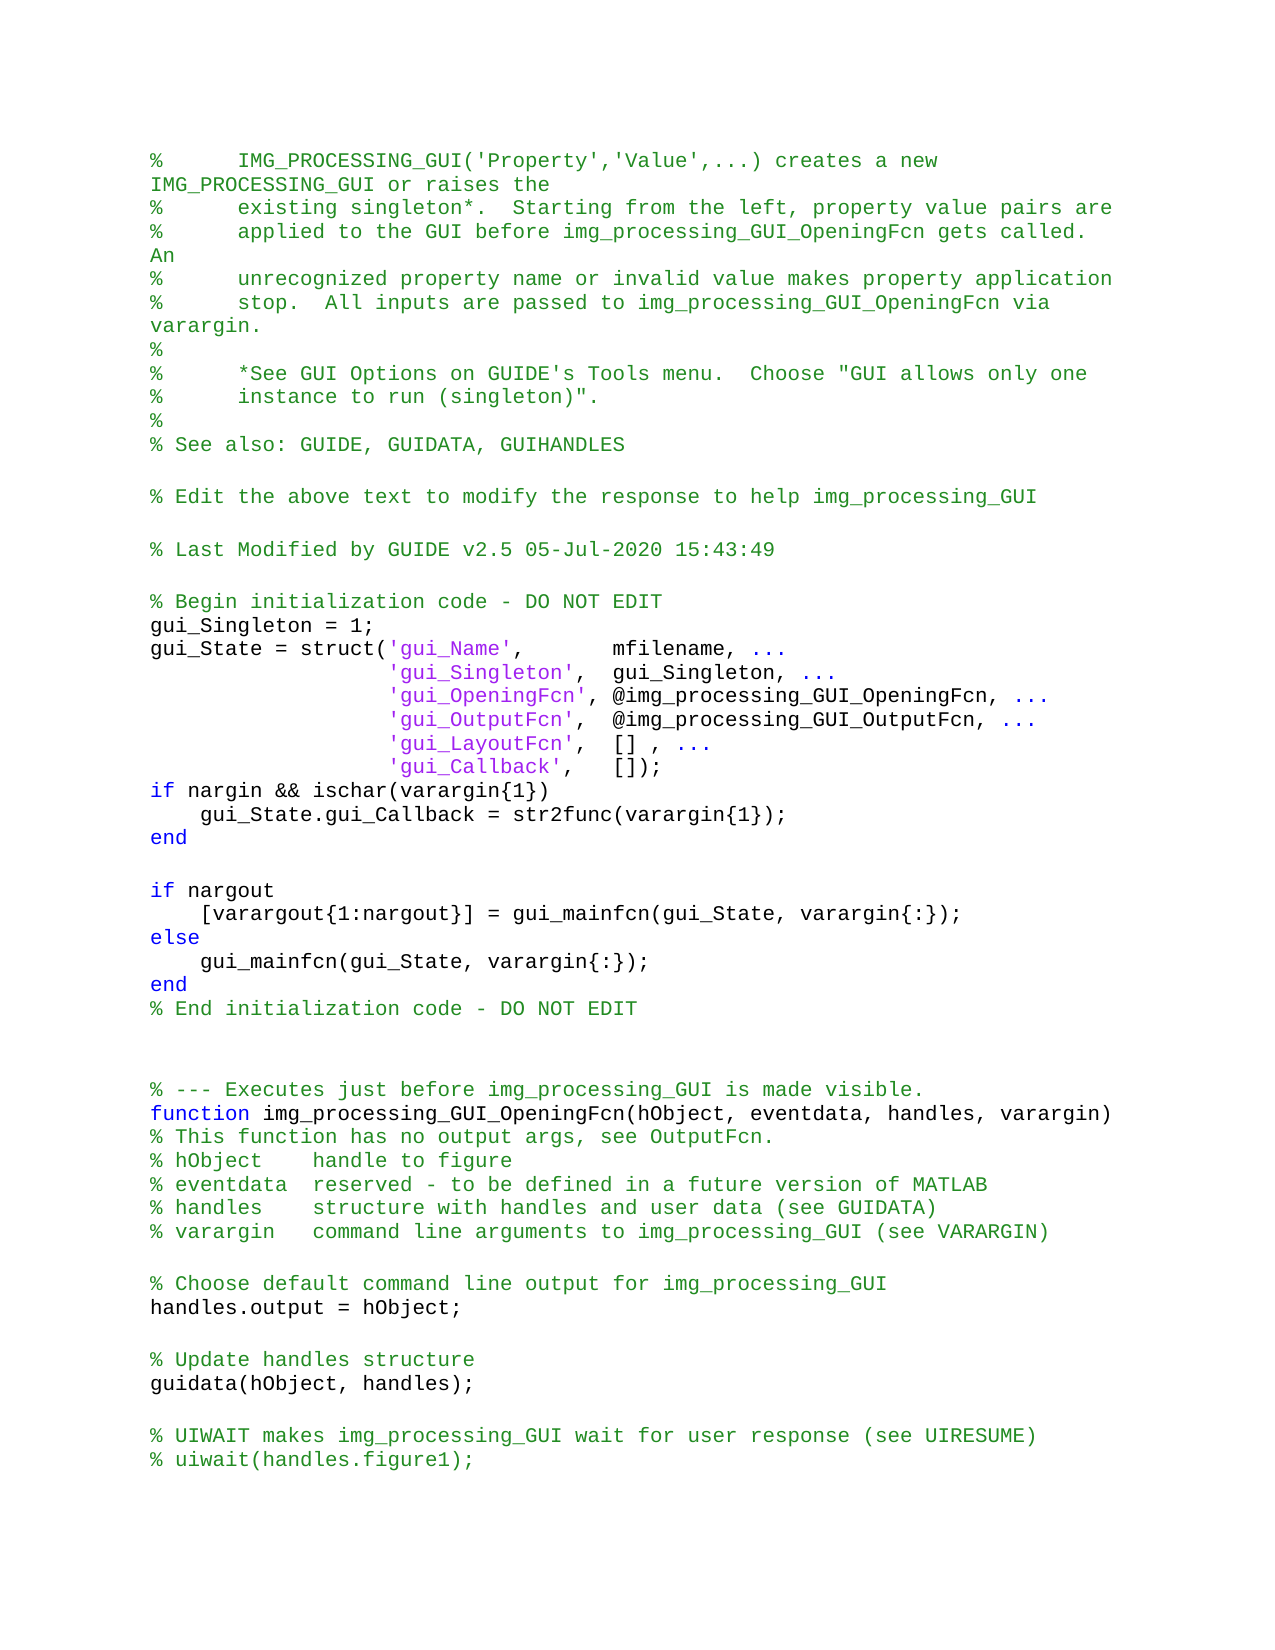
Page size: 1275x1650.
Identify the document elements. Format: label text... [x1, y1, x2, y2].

text 'gui_Singleton', gui_Singleton, ... [150, 662, 1125, 686]
text gui_State.gui_Callback = str2func(varargin{1}); [150, 804, 1125, 827]
text % eventdata reserved - to be defined in a future version of MATLAB [150, 1174, 1125, 1197]
text % varargin command line arguments to img_processing_GUI (see VARARGIN) [150, 1221, 1125, 1245]
text % *See GUI Options on GUIDE's Tools menu. Choose "GUI allows only one [150, 363, 1125, 386]
text % See also: GUIDE, GUIDATA, GUIHANDLES [150, 434, 1125, 457]
text % --- Executes just before img_processing_GUI is made visible. [150, 1079, 1125, 1103]
text gui_State = struct('gui_Name', mfilename, ... [150, 638, 1125, 662]
text 'gui_Callback', []); [150, 756, 1125, 780]
text % End initialization code - DO NOT EDIT [150, 998, 1125, 1022]
text % Choose default command line output for img_processing_GUI [150, 1273, 1125, 1297]
text % stop. All inputs are passed to img_processing_GUI_OpeningFcn via varargin. [150, 292, 1125, 339]
text [varargout{1:nargout}] = gui_mainfcn(gui_State, varargin{:}); [150, 903, 1125, 927]
text 'gui_OutputFcn', @img_processing_GUI_OutputFcn, ... [150, 709, 1125, 733]
text end [150, 974, 1125, 998]
text function img_processing_GUI_OpeningFcn(hObject, eventdata, handles, varargin) [150, 1103, 1125, 1126]
text 'gui_LayoutFcn', [] , ... [150, 733, 1125, 756]
text % [150, 339, 1125, 363]
text gui_Singleton = 1; [150, 614, 1125, 638]
text if nargout [150, 880, 1125, 903]
text % Update handles structure [150, 1349, 1125, 1373]
text guidata(hObject, handles); [150, 1373, 1125, 1397]
text % UIWAIT makes img_processing_GUI wait for user response (see UIRESUME) [150, 1426, 1125, 1449]
text % Last Modified by GUIDE v2.5 05-Jul-2020 15:43:49 [150, 538, 1125, 562]
text end [150, 827, 1125, 851]
text if nargin && ischar(varargin{1}) [150, 780, 1125, 804]
text 'gui_OpeningFcn', @img_processing_GUI_OpeningFcn, ... [150, 686, 1125, 709]
text else [150, 927, 1125, 951]
text handles.output = hObject; [150, 1297, 1125, 1321]
text % hObject handle to figure [150, 1150, 1125, 1174]
text % applied to the GUI before img_processing_GUI_OpeningFcn gets called. An [150, 221, 1125, 268]
text % instance to run (singleton)". [150, 386, 1125, 410]
text % uiwait(handles.figure1); [150, 1449, 1125, 1473]
text gui_mainfcn(gui_State, varargin{:}); [150, 951, 1125, 974]
text % handles structure with handles and user data (see GUIDATA) [150, 1197, 1125, 1221]
text % Begin initialization code - DO NOT EDIT [150, 591, 1125, 614]
text % [150, 410, 1125, 434]
text % existing singleton*. Starting from the left, property value pairs are [150, 197, 1125, 221]
text % IMG_PROCESSING_GUI('Property','Value',...) creates a new IMG_PROCESSING_GUI or raises the [150, 150, 1125, 197]
text % unrecognized property name or invalid value makes property application [150, 268, 1125, 292]
text % This function has no output args, see OutputFcn. [150, 1126, 1125, 1150]
text % Edit the above text to modify the response to help img_processing_GUI [150, 486, 1125, 510]
